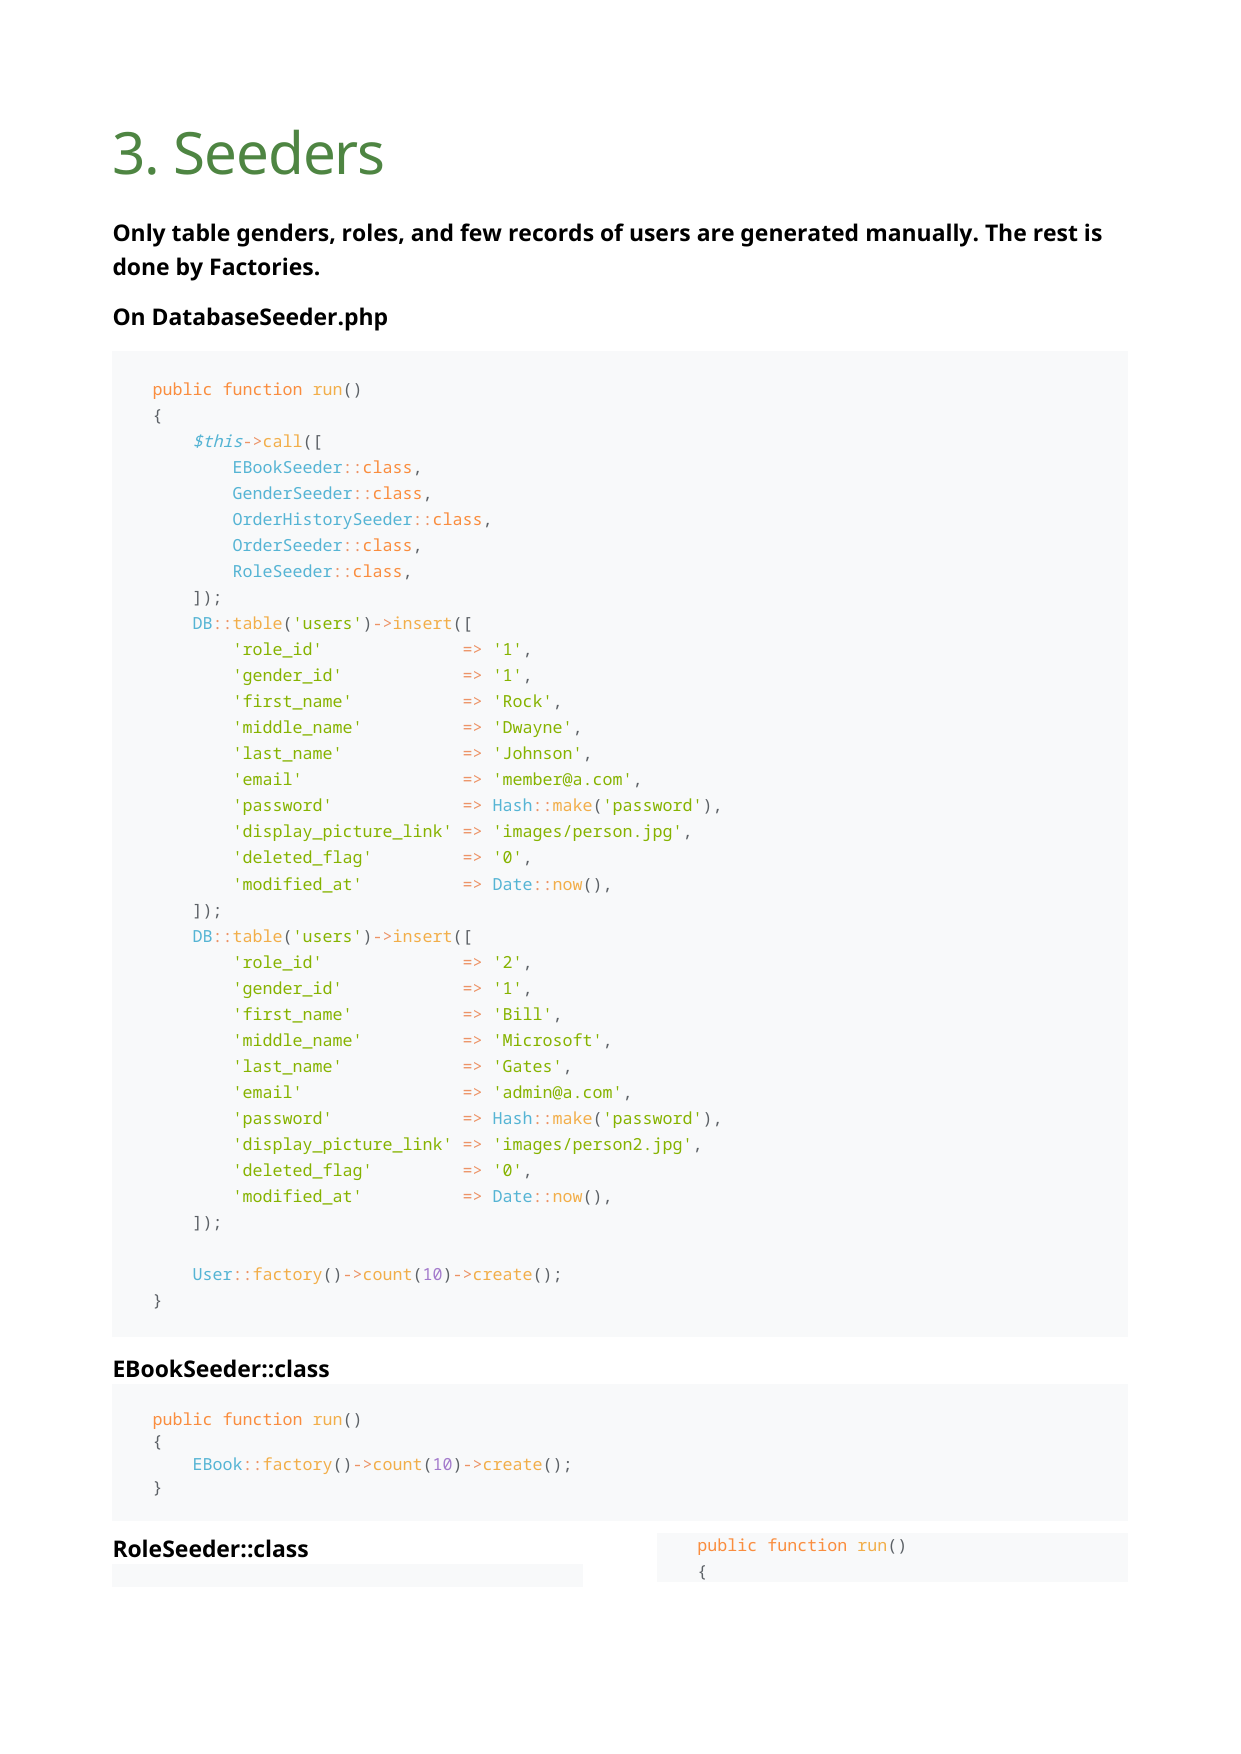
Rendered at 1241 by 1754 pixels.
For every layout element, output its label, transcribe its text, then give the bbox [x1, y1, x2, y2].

text ]); [112, 898, 1128, 921]
text Only table genders, roles, and few records of users are generated manually. The rest is done by Factories. [112, 217, 1128, 282]
text DB::table('users')->insert([ [112, 612, 1128, 634]
text public function run() [657, 1533, 1128, 1556]
text 'password' => Hash::make('password'), [112, 1106, 1128, 1129]
text } [112, 1289, 1128, 1311]
text RoleSeeder::class, [112, 559, 1128, 582]
text 'deleted_flag' => '0', [112, 846, 1128, 869]
text EBook::factory()->count(10)->create(); [112, 1453, 1128, 1475]
text 'password' => Hash::make('password'), [112, 794, 1128, 817]
text User::factory()->count(10)->create(); [112, 1263, 1128, 1285]
text 'first_name' => 'Bill', [112, 1002, 1128, 1025]
text 'email' => 'admin@a.com', [112, 1080, 1128, 1103]
text 'role_id' => '1', [112, 638, 1128, 660]
text 'modified_at' => Date::now(), [112, 872, 1128, 895]
text GenderSeeder::class, [112, 481, 1128, 504]
text } [112, 1475, 1128, 1498]
text 'display_picture_link' => 'images/person2.jpg', [112, 1132, 1128, 1155]
text OrderSeeder::class, [112, 533, 1128, 556]
text 'display_picture_link' => 'images/person.jpg', [112, 820, 1128, 843]
text 'gender_id' => '1', [112, 976, 1128, 999]
text EBookSeeder::class [112, 1353, 1128, 1384]
text 'gender_id' => '1', [112, 664, 1128, 686]
text $this->call([ [112, 429, 1128, 452]
text OrderHistorySeeder::class, [112, 507, 1128, 530]
text DB::table('users')->insert([ [112, 924, 1128, 947]
text EBookSeeder::class, [112, 455, 1128, 478]
text { [657, 1559, 1128, 1582]
text 'middle_name' => 'Microsoft', [112, 1028, 1128, 1051]
text ]); [112, 586, 1128, 608]
text 'role_id' => '2', [112, 950, 1128, 973]
text 'first_name' => 'Rock', [112, 690, 1128, 712]
text 'modified_at' => Date::now(), [112, 1184, 1128, 1207]
text 'last_name' => 'Johnson', [112, 742, 1128, 764]
text { [112, 1430, 1128, 1453]
title 3. Seeders [112, 112, 1128, 192]
text 'email' => 'member@a.com', [112, 768, 1128, 791]
text RoleSeeder::class [112, 1533, 583, 1564]
text public function run() [112, 377, 1128, 400]
text 'deleted_flag' => '0', [112, 1158, 1128, 1181]
text public function run() [112, 1407, 1128, 1430]
text On DatabaseSeeder.php [112, 301, 1128, 332]
text 'last_name' => 'Gates', [112, 1054, 1128, 1077]
text { [112, 403, 1128, 426]
text ]); [112, 1211, 1128, 1233]
text 'middle_name' => 'Dwayne', [112, 716, 1128, 738]
